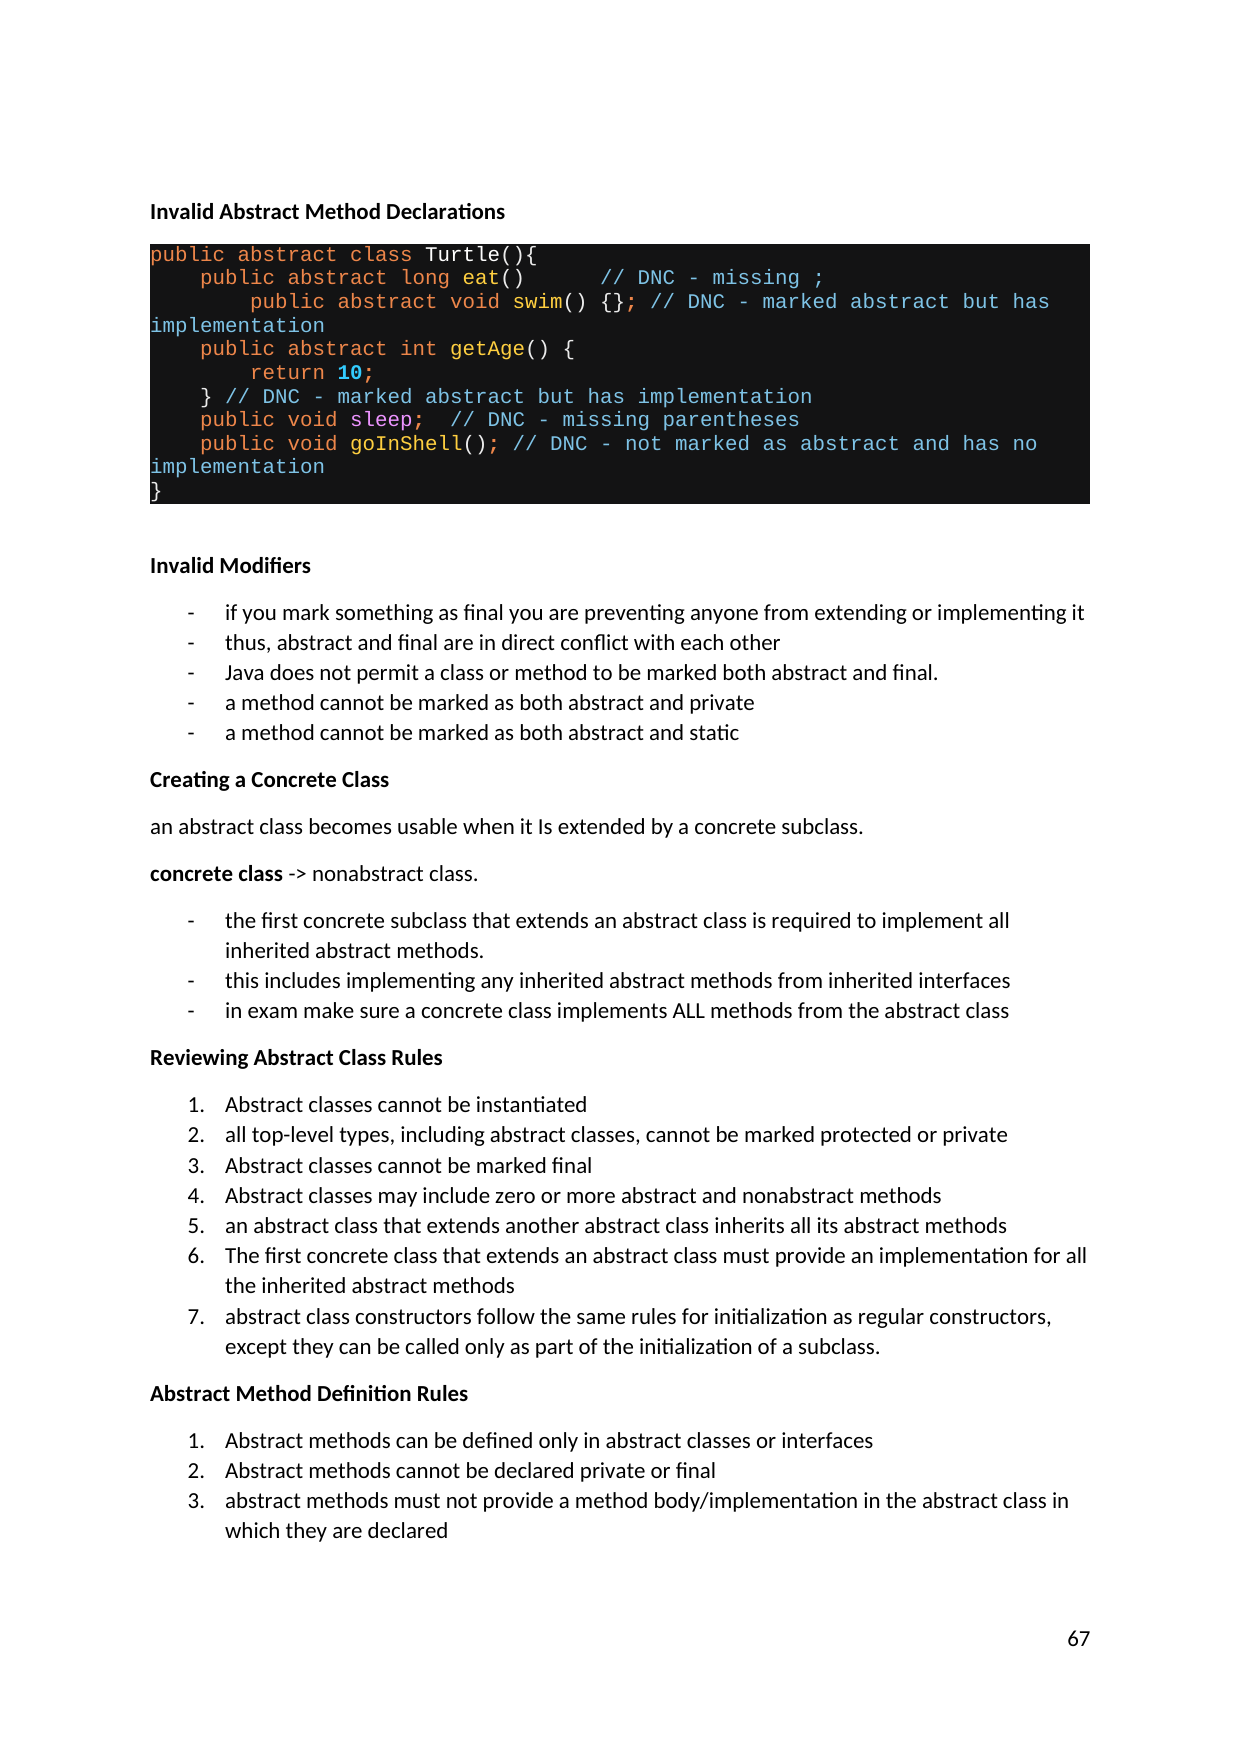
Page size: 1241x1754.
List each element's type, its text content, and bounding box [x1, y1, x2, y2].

text Creating a Concrete Class [150, 765, 1090, 793]
list abstract class constructors follow the same rules for initialization as regular constructors, except they can be called only as part of the initialization of a subclass. [187, 1302, 1090, 1360]
list this includes implementing any inherited abstract methods from inherited interfaces [187, 966, 1090, 994]
list Java does not permit a class or method to be marked both abstract and final. [187, 658, 1090, 686]
text concrete class -> nonabstract class. [150, 859, 1090, 887]
text Invalid Abstract Method Declarations [150, 197, 1090, 225]
list all top-level types, including abstract classes, cannot be marked protected or private [187, 1121, 1090, 1148]
list an abstract class that extends another abstract class inherits all its abstract methods [187, 1211, 1090, 1239]
list abstract methods must not provide a method body/implementation in the abstract class in which they are declared [187, 1486, 1090, 1544]
text Reviewing Abstract Class Rules [150, 1043, 1090, 1071]
list Abstract classes cannot be instantiated [187, 1090, 1090, 1118]
list thus, abstract and final are in direct conflict with each other [187, 628, 1090, 656]
list the first concrete subclass that extends an abstract class is required to implement all inherited abstract methods. [187, 906, 1090, 964]
list in exam make sure a concrete class implements ALL methods from the abstract class [187, 997, 1090, 1024]
list Abstract methods can be defined only in abstract classes or interfaces [187, 1426, 1090, 1454]
text Abstract Method Definition Rules [150, 1379, 1090, 1407]
list if you mark something as final you are preventing anyone from extending or implementing it [187, 598, 1090, 626]
text an abstract class becomes usable when it Is extended by a concrete subclass. [150, 812, 1090, 840]
list Abstract methods cannot be declared private or final [187, 1456, 1090, 1484]
list a method cannot be marked as both abstract and private [187, 688, 1090, 716]
list The first concrete class that extends an abstract class must provide an implementation for all the inherited abstract methods [187, 1241, 1090, 1299]
list Abstract classes cannot be marked final [187, 1151, 1090, 1179]
list a method cannot be marked as both abstract and static [187, 718, 1090, 746]
text Invalid Modifiers [150, 551, 1090, 579]
text public abstract class Turtle(){ public abstract long eat() // DNC - missing ; public abstract void swim() {}; // DNC - marked abstract but has implementation public abstract int getAge() { return 10; } // DNC - marked abstract but has implementation public void sleep; // DNC - missing parentheses public void goInShell(); // DNC - not marked as abstract and has no implementation } [150, 244, 1090, 504]
list Abstract classes may include zero or more abstract and nonabstract methods [187, 1181, 1090, 1209]
